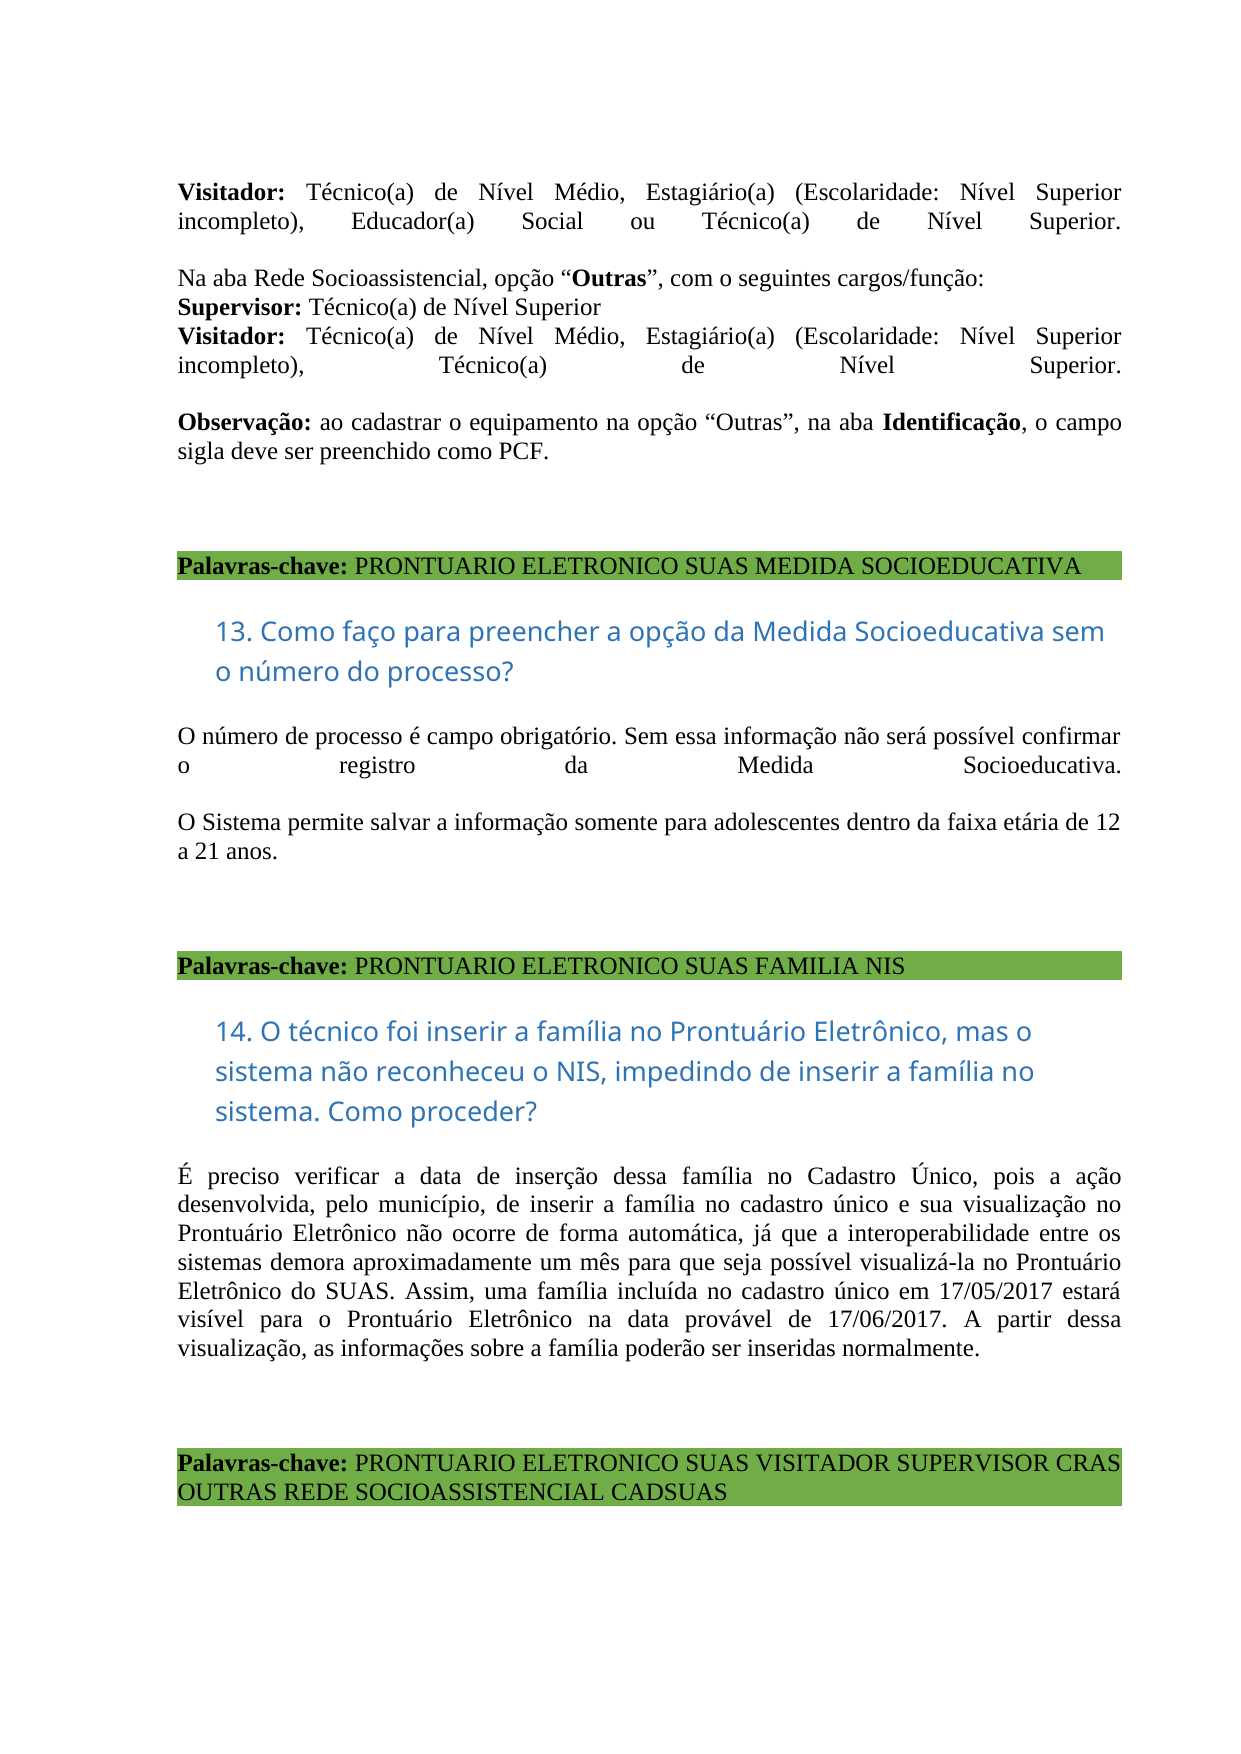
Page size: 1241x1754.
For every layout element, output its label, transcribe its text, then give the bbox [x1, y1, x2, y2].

text Palavras-chave: PRONTUARIO ELETRONICO SUAS MEDIDA SOCIOEDUCATIVA [177, 551, 1122, 580]
text O número de processo é campo obrigatório. Sem essa informação não será possível confirmar o registro da Medida Socioeducativa. O Sistema permite salvar a informação somente para adolescentes dentro da faixa etária de 12 a 21 anos. [177, 692, 1122, 865]
text Palavras-chave: PRONTUARIO ELETRONICO SUAS VISITADOR SUPERVISOR CRAS OUTRAS REDE SOCIOASSISTENCIAL CADSUAS [177, 1448, 1122, 1506]
subtitle 14. O técnico foi inserir a família no Prontuário Eletrônico, mas o sistema não reconheceu o NIS, impedindo de inserir a família no sistema. Como proceder? [215, 1013, 1122, 1129]
text Visitador: Técnico(a) de Nível Médio, Estagiário(a) (Escolaridade: Nível Superior incompleto), Educador(a) Social ou Técnico(a) de Nível Superior. Na aba Rede Socioassistencial, opção “Outras”, com o seguintes cargos/função: [177, 177, 1122, 292]
text Supervisor: Técnico(a) de Nível Superior [177, 292, 1122, 321]
text É preciso verificar a data de inserção dessa família no Cadastro Único, pois a ação desenvolvida, pelo município, de inserir a família no cadastro único e sua visualização no Prontuário Eletrônico não ocorre de forma automática, já que a interoperabilidade entre os sistemas demora aproximadamente um mês para que seja possível visualizá-la no Prontuário Eletrônico do SUAS. Assim, uma família incluída no cadastro único em 17/05/2017 estará visível para o Prontuário Eletrônico na data provável de 17/06/2017. A partir dessa visualização, as informações sobre a família poderão ser inseridas normalmente. [177, 1132, 1122, 1362]
subtitle 13. Como faço para preencher a opção da Medida Socioeducativa sem o número do processo? [215, 613, 1122, 689]
text Palavras-chave: PRONTUARIO ELETRONICO SUAS FAMILIA NIS [177, 951, 1122, 980]
text Visitador: Técnico(a) de Nível Médio, Estagiário(a) (Escolaridade: Nível Superior incompleto), Técnico(a) de Nível Superior. Observação: ao cadastrar o equipamento na opção “Outras”, na aba Identificação, o campo sigla deve ser preenchido como PCF. [177, 321, 1122, 465]
